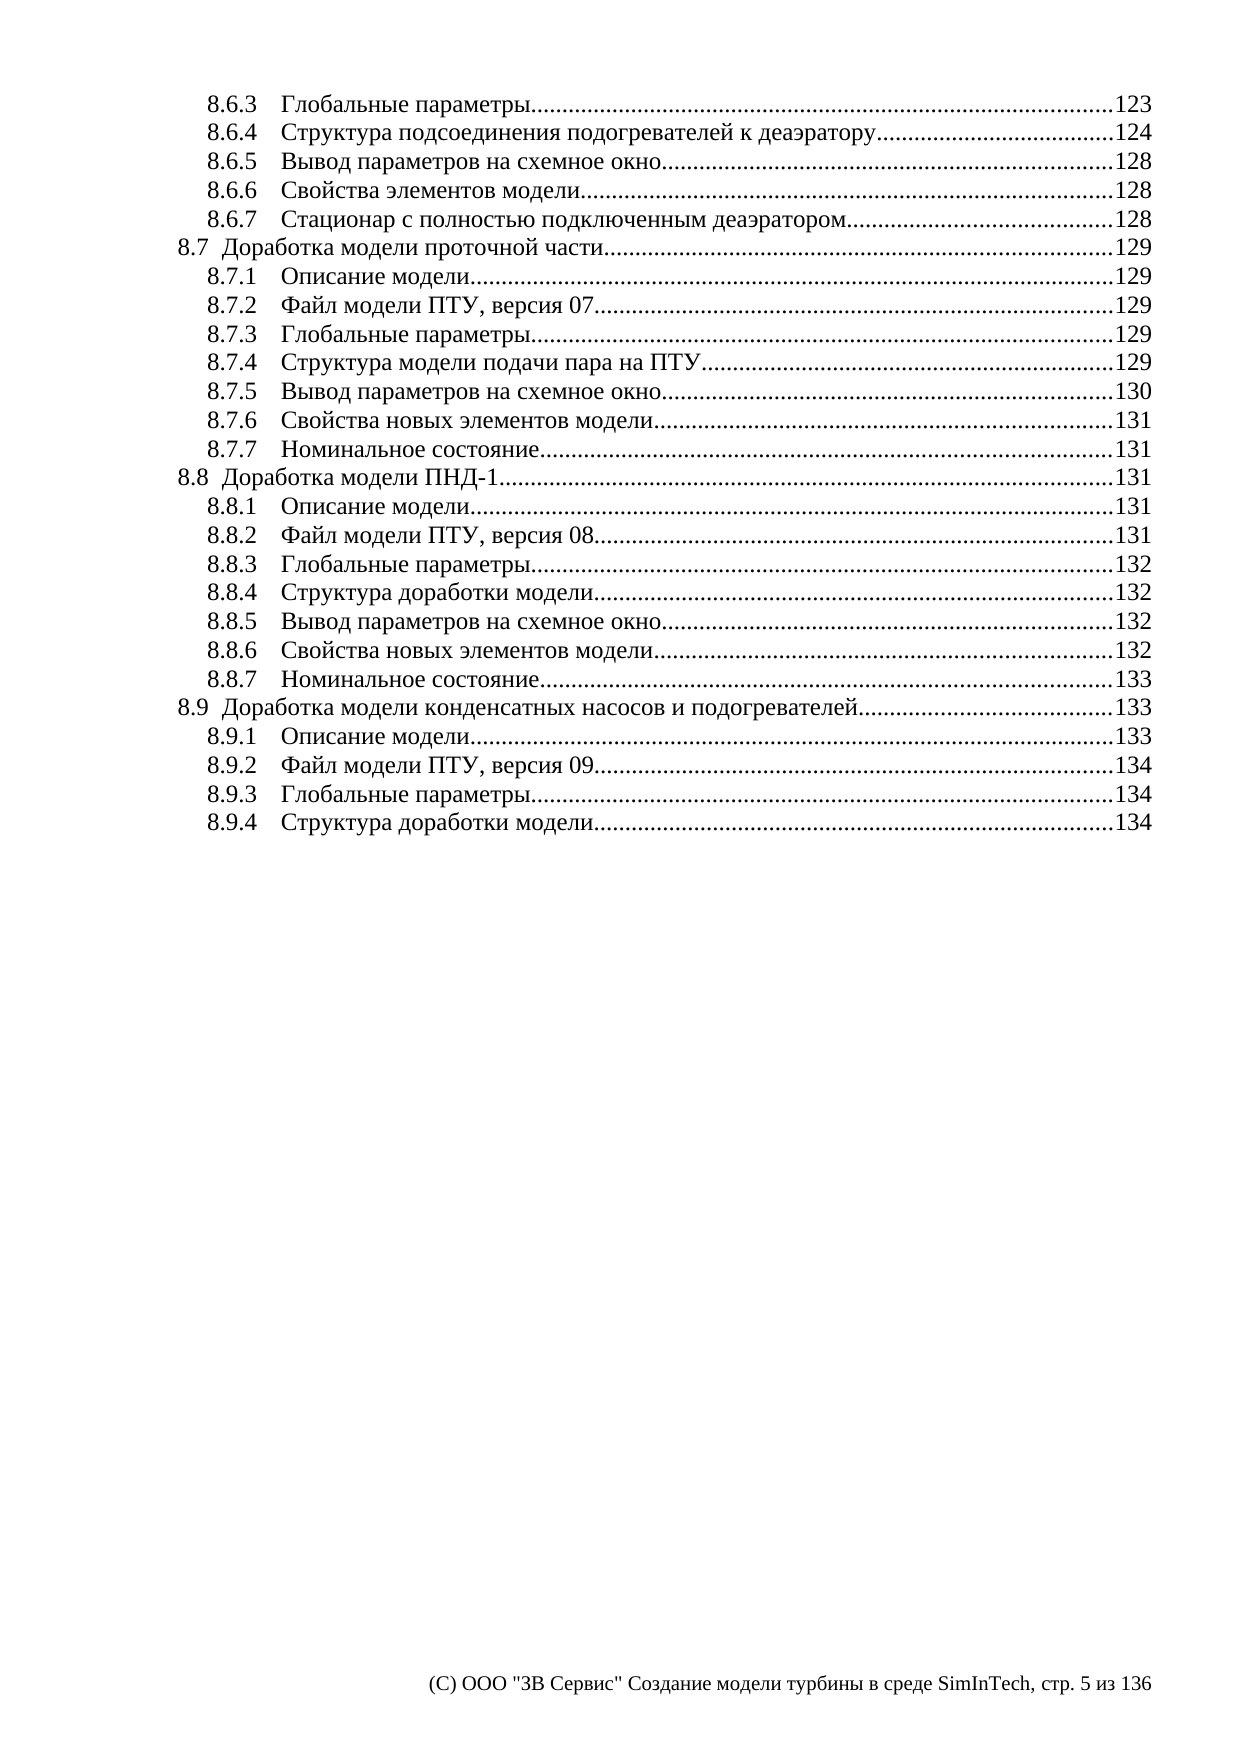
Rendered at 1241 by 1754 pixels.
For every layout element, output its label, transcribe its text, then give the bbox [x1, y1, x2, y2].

text 8.8.2 Файл модели ПТУ, версия 08 131 [139, 520, 1152, 549]
text 8.8.3 Глобальные параметры 132 [139, 549, 1152, 577]
text 8.7.3 Глобальные параметры 129 [139, 319, 1152, 347]
text 8.7 Доработка модели проточной части 129 [113, 232, 1152, 261]
text 8.8 Доработка модели ПНД-1 131 [113, 462, 1152, 491]
text 8.7.4 Структура модели подачи пара на ПТУ 129 [139, 347, 1152, 376]
text 8.8.1 Описание модели 131 [139, 491, 1152, 520]
text 8.6.6 Свойства элементов модели 128 [139, 175, 1152, 204]
text 8.8.4 Структура доработки модели 132 [139, 577, 1152, 606]
text 8.7.7 Номинальное состояние 131 [139, 434, 1152, 462]
text 8.6.5 Вывод параметров на схемное окно 128 [139, 146, 1152, 175]
text 8.9.2 Файл модели ПТУ, версия 09 134 [139, 750, 1152, 779]
text 8.8.6 Свойства новых элементов модели 132 [139, 635, 1152, 664]
text 8.9.3 Глобальные параметры 134 [139, 779, 1152, 807]
text 8.9.4 Структура доработки модели 134 [139, 807, 1152, 836]
text 8.7.6 Свойства новых элементов модели 131 [139, 405, 1152, 434]
text 8.6.7 Стационар с полностью подключенным деаэратором 128 [139, 204, 1152, 232]
text 8.7.5 Вывод параметров на схемное окно 130 [139, 376, 1152, 405]
text 8.6.4 Структура подсоединения подогревателей к деаэратору 124 [139, 117, 1152, 146]
text 8.7.1 Описание модели 129 [139, 261, 1152, 290]
text 8.8.5 Вывод параметров на схемное окно 132 [139, 606, 1152, 635]
text 8.8.7 Номинальное состояние 133 [139, 664, 1152, 692]
text 8.6.3 Глобальные параметры 123 [139, 89, 1152, 117]
text 8.9 Доработка модели конденсатных насосов и подогревателей 133 [113, 692, 1152, 721]
text 8.9.1 Описание модели 133 [139, 721, 1152, 750]
text 8.7.2 Файл модели ПТУ, версия 07 129 [139, 290, 1152, 319]
